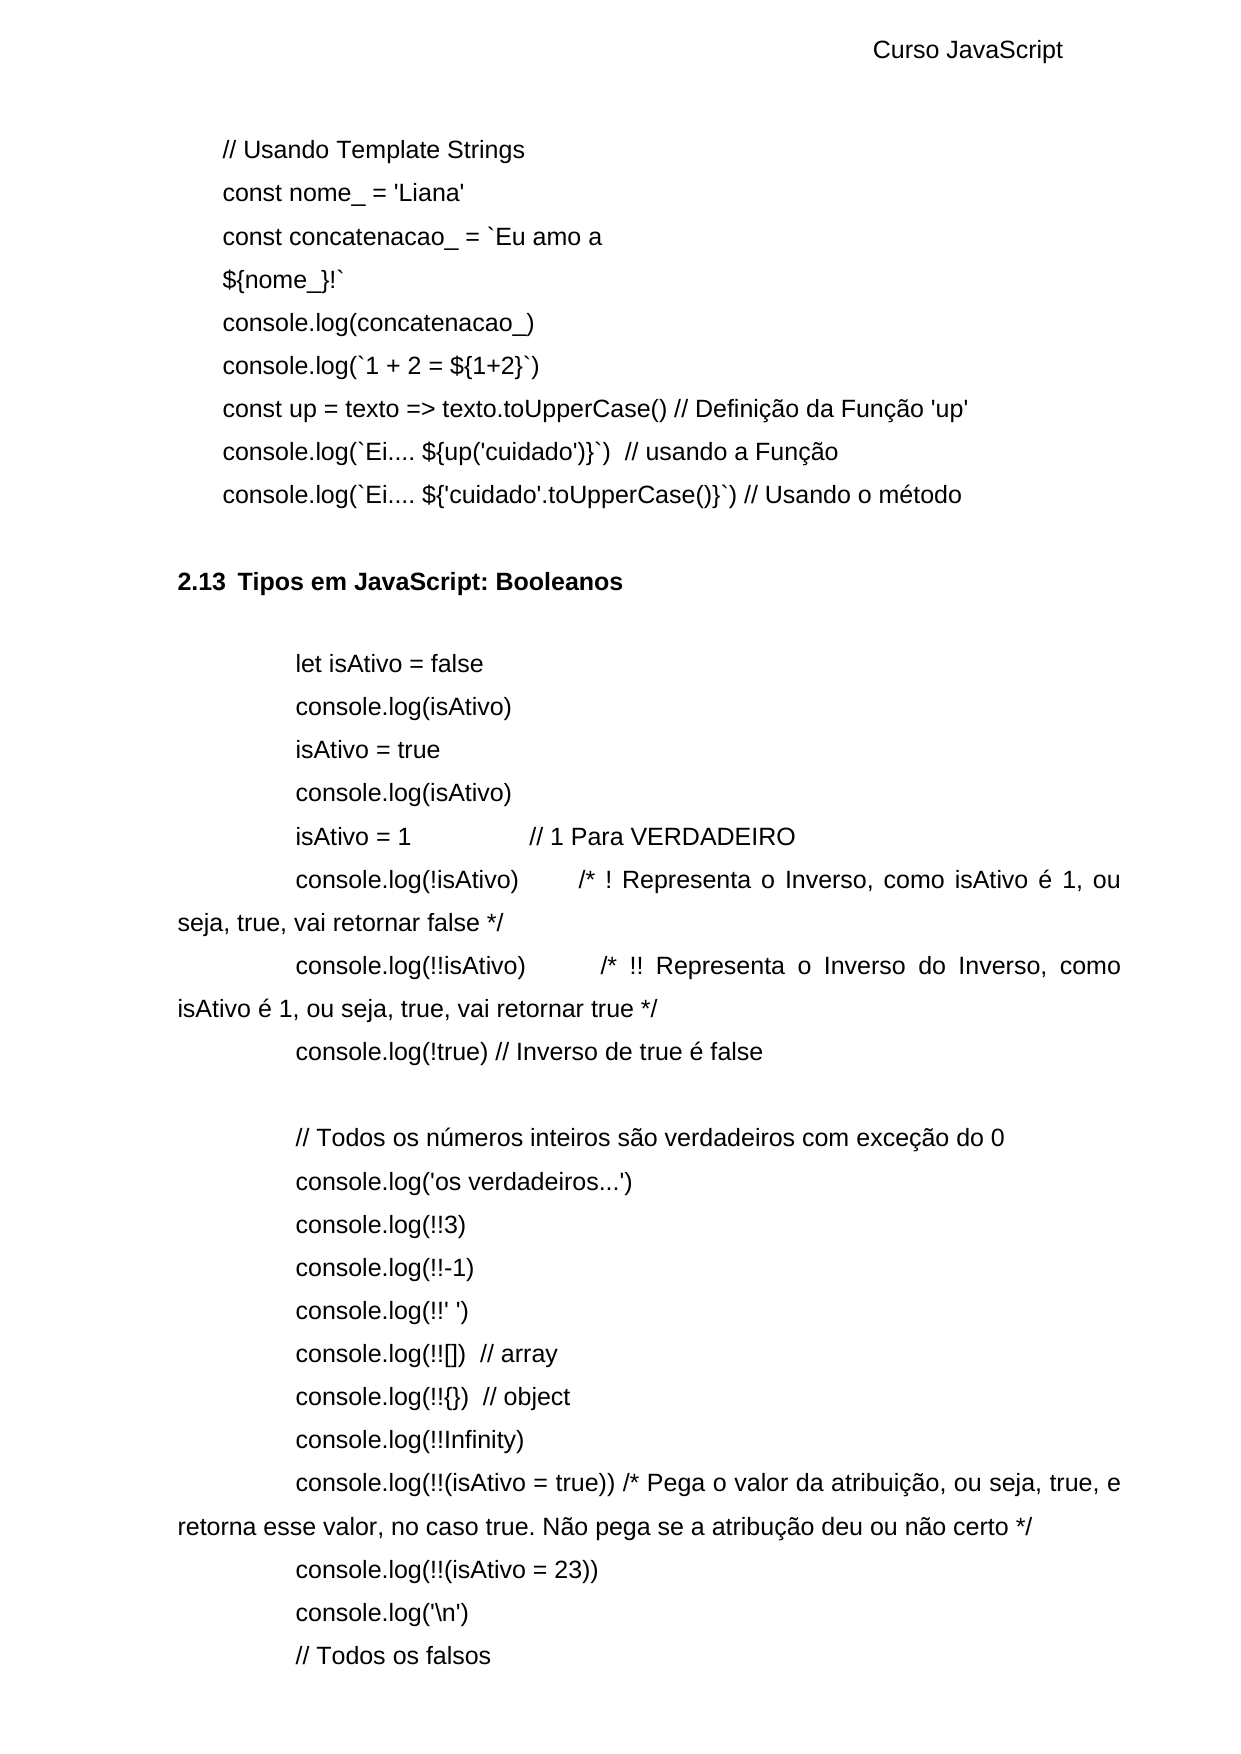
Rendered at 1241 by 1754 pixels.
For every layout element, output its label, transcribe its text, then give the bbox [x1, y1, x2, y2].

text // Todos os números inteiros são verdadeiros com exceção do 0 [177, 1123, 1122, 1152]
text console.log(`1 + 2 = ${1+2}`) [222, 351, 1122, 379]
text console.log(!!isAtivo) /* !! Representa o Inverso do Inverso, como isAtivo é 1, ou seja, true, vai retornar true */ [177, 951, 1122, 1023]
text isAtivo = true [177, 735, 1122, 764]
text console.log(!!{}) // object [177, 1382, 1122, 1411]
text // Usando Template Strings [177, 135, 1122, 164]
text console.log(!!-1) [177, 1253, 1122, 1281]
text console.log('\n') [177, 1598, 1122, 1626]
text console.log(!!3) [177, 1209, 1122, 1238]
text console.log(`Ei.... ${'cuidado'.toUpperCase()}`) // Usando o método [222, 480, 1122, 509]
text console.log(!!' ') [177, 1296, 1122, 1324]
text console.log(!isAtivo) /* ! Representa o Inverso, como isAtivo é 1, ou seja, true, vai retornar false */ [177, 864, 1122, 936]
text console.log('os verdadeiros...') [177, 1166, 1122, 1195]
text console.log(!true) // Inverso de true é false [177, 1037, 1122, 1066]
text console.log(concatenacao_) [222, 308, 1122, 336]
text console.log(isAtivo) [177, 778, 1122, 807]
subtitle Tipos em JavaScript: Booleanos [177, 566, 1122, 595]
text console.log(`Ei.... ${up('cuidado')}`) // usando a Função [222, 437, 1122, 466]
text // Todos os falsos [177, 1641, 1122, 1669]
text console.log(!![]) // array [177, 1339, 1122, 1368]
text const up = texto => texto.toUpperCase() // Definição da Função 'up' [222, 394, 1122, 423]
text console.log(!!(isAtivo = 23)) [177, 1554, 1122, 1583]
text isAtivo = 1 // 1 Para VERDADEIRO [177, 821, 1122, 850]
text ${nome_}!` [222, 264, 1122, 293]
text console.log(isAtivo) [177, 692, 1122, 721]
text const concatenacao_ = `Eu amo a [222, 221, 1122, 250]
text const nome_ = 'Liana' [222, 178, 1122, 207]
text console.log(!!Infinity) [177, 1425, 1122, 1454]
text let isAtivo = false [177, 649, 1122, 678]
text console.log(!!(isAtivo = true)) /* Pega o valor da atribuição, ou seja, true, e retorna esse valor, no caso true. Não pega se a atribução deu ou não certo */ [177, 1468, 1122, 1540]
